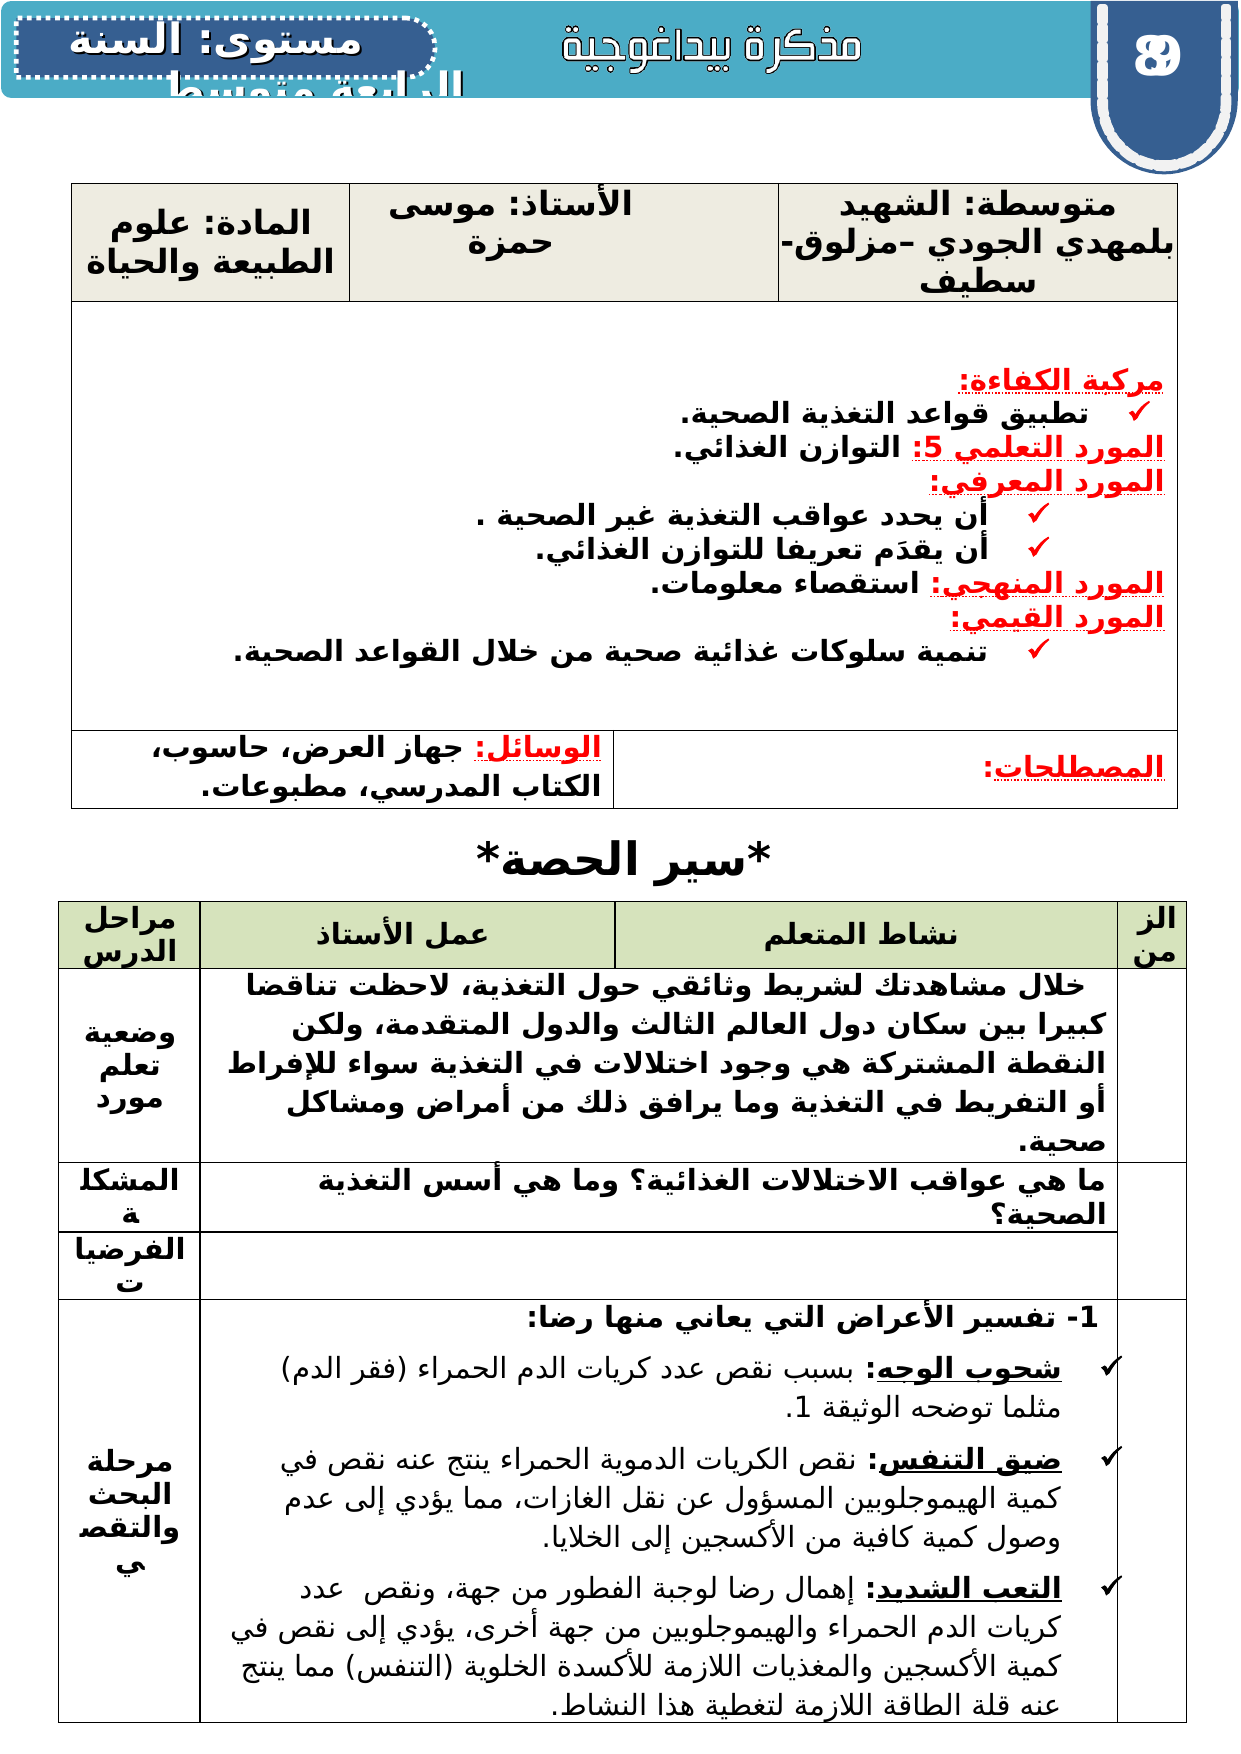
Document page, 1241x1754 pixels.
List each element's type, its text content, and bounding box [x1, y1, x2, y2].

table_cell ما هي عواقب الاختلالات الغذائية؟ وما هي أسس التغذية الصحية؟ [201, 1163, 1117, 1231]
table_cell [1118, 1300, 1186, 1722]
table_cell الفرضيات [59, 1233, 199, 1299]
table_cell المشكلة [59, 1163, 199, 1231]
table_cell [201, 1233, 1117, 1299]
table_header الأستاذ: موسى حمزة [350, 184, 778, 301]
table_header متوسطة: الشهيد بلمهدي الجودي –مزلوق- سطيف [779, 184, 1177, 301]
table_header نشاط المتعلم [616, 902, 1117, 968]
text *سير الحصة* [58, 833, 1190, 886]
table_cell مرحلة البحث والتقصي [59, 1300, 199, 1722]
table_header عمل الأستاذ [201, 902, 614, 968]
table_cell [1118, 969, 1186, 1162]
table_cell وضعية تعلم مورد [59, 969, 199, 1162]
picture [562, 25, 861, 74]
table_cell الوسائل: جهاز العرض، حاسوب، الكتاب المدرسي، مطبوعات. [72, 731, 613, 808]
table_header المادة: علوم الطبيعة والحياة [72, 184, 349, 301]
table_header مراحل الدرس [59, 902, 199, 968]
table_cell 1- تفسير الأعراض التي يعاني منها رضا: شحوب الوجه: بسبب نقص عدد كريات الدم الحمراء (فقر الدم) مثلما توضحه الوثيقة 1. ضيق التنفس: نقص الكريات الدموية الحمراء ينتج عنه نقص في كمية الهيموجلوبين المسؤول عن نقل الغازات، مما يؤدي إلى عدم وصول كمية كافية من الأكسجين إلى الخلايا. التعب الشديد: إهمال رضا لوجبة الفطور من جهة، ونقص عدد كريات الدم الحمراء والهيموجلوبين من جهة أخرى، يؤدي إلى نقص في كمية الأكسجين والمغذيات اللازمة للأكسدة الخلوية (التنفس) مما ينتج عنه قلة الطاقة اللازمة لتغطية هذا النشاط. [201, 1300, 1117, 1722]
table_cell [1118, 1163, 1186, 1299]
table_header الزمن [1118, 902, 1186, 968]
table_cell مركبة الكفاءة: تطبيق قواعد التغذية الصحية. المورد التعلمي 5: التوازن الغذائي. المورد المعرفي: أن يحدد عواقب التغذية غير الصحية . أن يقدَم تعريفا للتوازن الغذائي. المورد المنهجي: استقصاء معلومات. المورد القيمي: تنمية سلوكات غذائية صحية من خلال القواعد الصحية. [72, 302, 1177, 730]
table_cell المصطلحات: [614, 731, 1177, 808]
table_cell خلال مشاهدتك لشريط وثائقي حول التغذية، لاحظت تناقضا كبيرا بين سكان دول العالم الثالث والدول المتقدمة، ولكن النقطة المشتركة هي وجود اختلالات في التغذية سواء للإفراط أو التفريط في التغذية وما يرافق ذلك من أمراض ومشاكل صحية. [201, 969, 1117, 1162]
